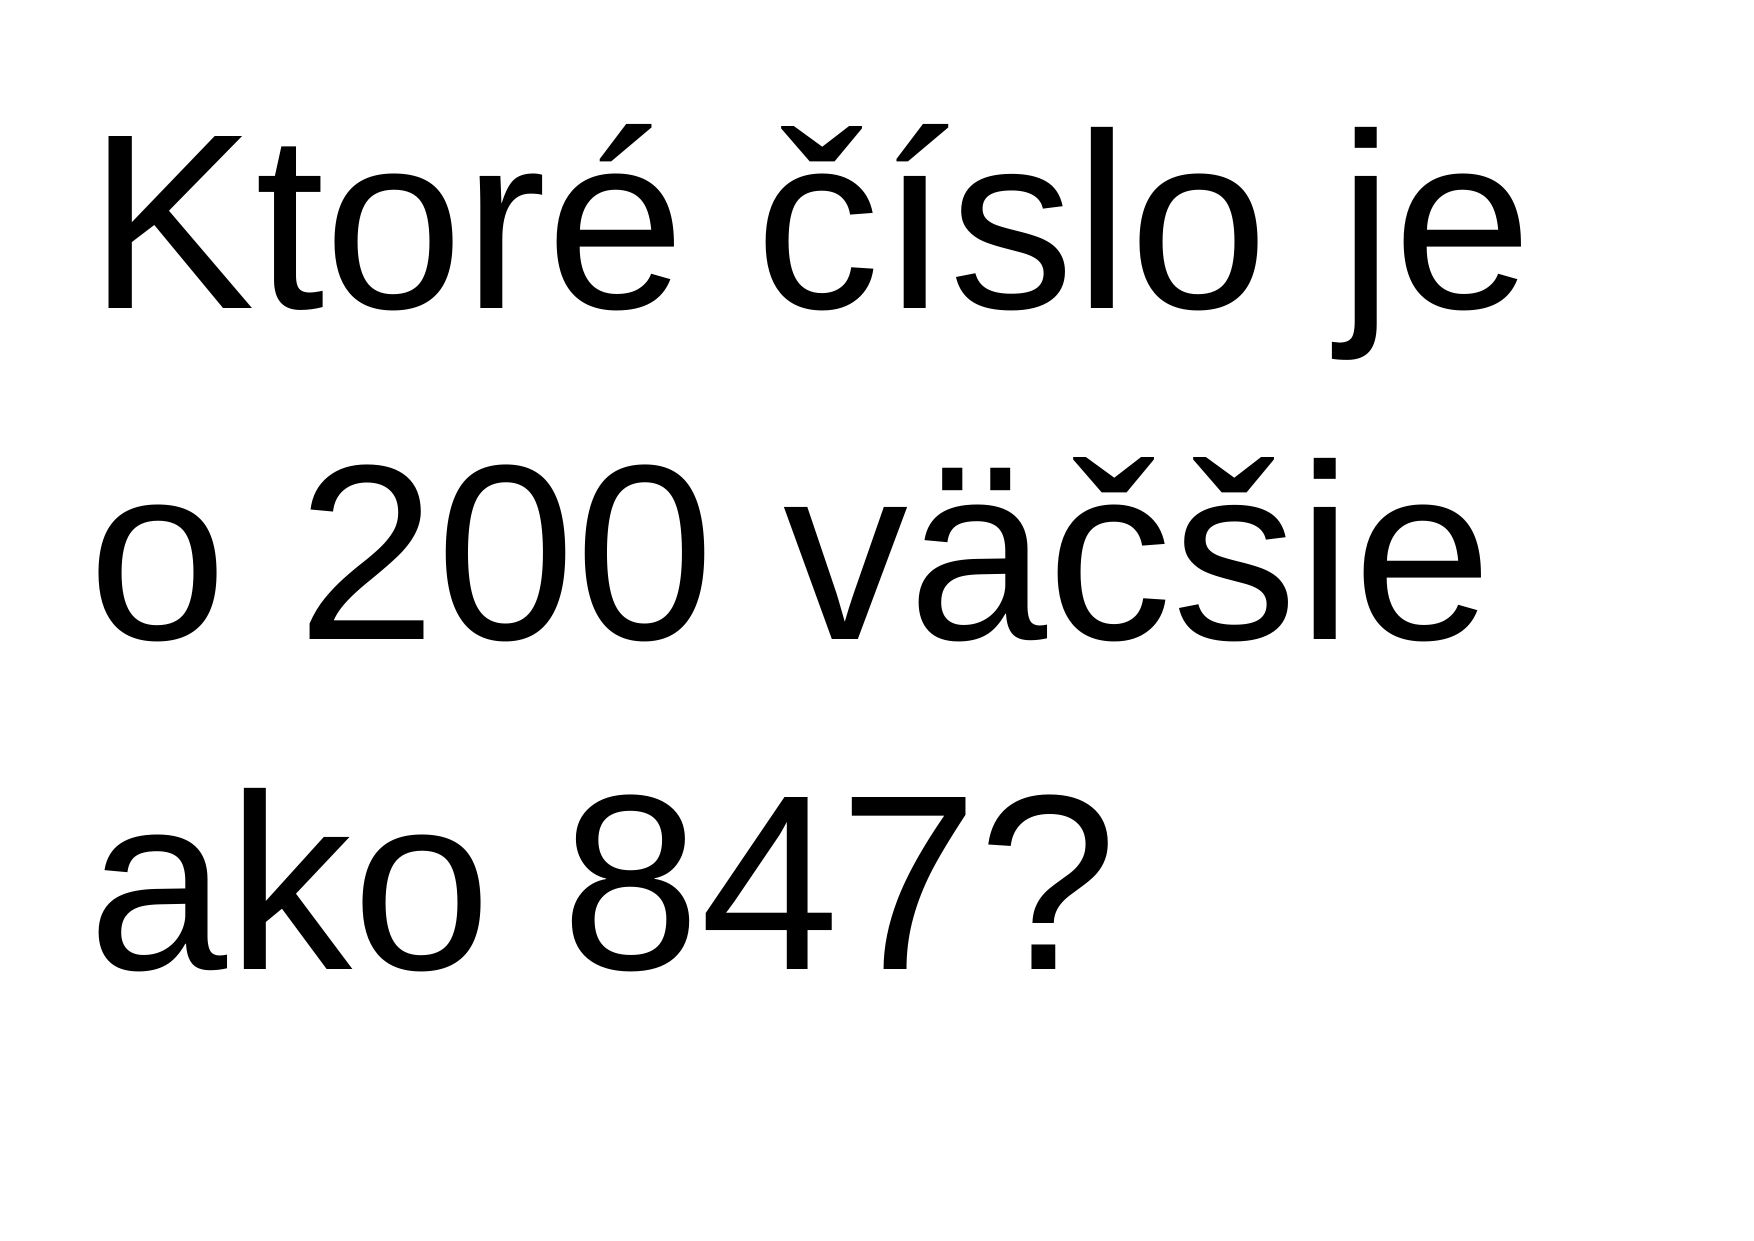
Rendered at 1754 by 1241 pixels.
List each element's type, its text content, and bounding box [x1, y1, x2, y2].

text Ktoré číslo je o 200 väčšie ako 847? [89, 74, 1668, 1023]
